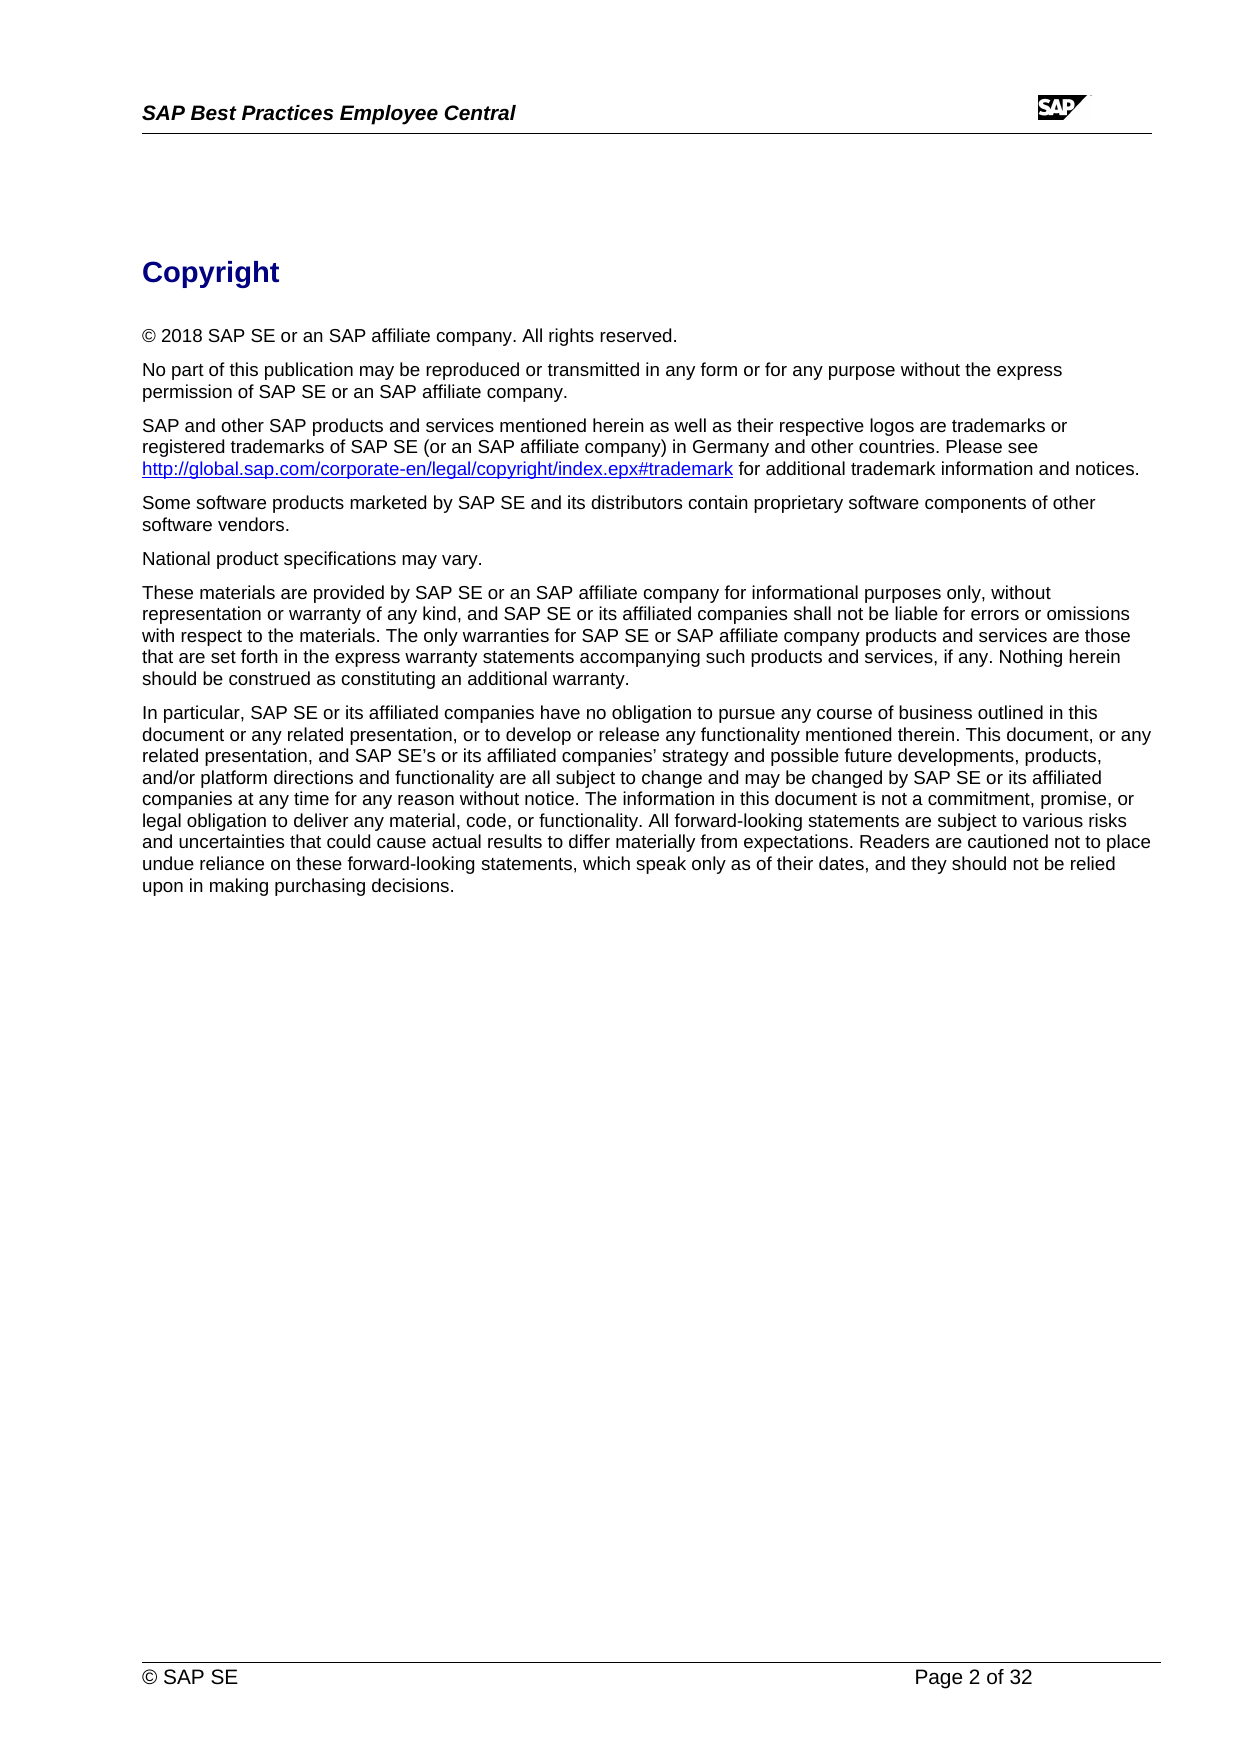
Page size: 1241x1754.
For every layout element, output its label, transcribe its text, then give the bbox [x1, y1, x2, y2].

text In particular, SAP SE or its affiliated companies have no obligation to pursue any course of business outlined in this document or any related presentation, or to develop or release any functionality mentioned therein. This document, or any related presentation, and SAP SE’s or its affiliated companies’ strategy and possible future developments, products, and/or platform directions and functionality are all subject to change and may be changed by SAP SE or its affiliated companies at any time for any reason without notice. The information in this document is not a commitment, promise, or legal obligation to deliver any material, code, or functionality. All forward-looking statements are subject to various risks and uncertainties that could cause actual results to differ materially from expectations. Readers are cautioned not to place undue reliance on these forward-looking statements, which speak only as of their dates, and they should not be relied upon in making purchasing decisions. [142, 702, 1152, 896]
text These materials are provided by SAP SE or an SAP affiliate company for informational purposes only, without representation or warranty of any kind, and SAP SE or its affiliated companies shall not be liable for errors or omissions with respect to the materials. The only warranties for SAP SE or SAP affiliate company products and services are those that are set forth in the express warranty statements accompanying such products and services, if any. Nothing herein should be construed as constituting an additional warranty. [142, 582, 1152, 689]
text SAP and other SAP products and services mentioned herein as well as their respective logos are trademarks or registered trademarks of SAP SE (or an SAP affiliate company) in Germany and other countries. Please see http://global.sap.com/corporate-en/legal/copyright/index.epx#trademark for additional trademark information and notices. [142, 415, 1152, 479]
text No part of this publication may be reproduced or transmitted in any form or for any purpose without the express permission of SAP SE or an SAP affiliate company. [142, 359, 1152, 402]
text National product specifications may vary. [142, 547, 1152, 569]
text Some software products marketed by SAP SE and its distributors contain proprietary software components of other software vendors. [142, 492, 1152, 535]
subtitle Copyright [142, 255, 1152, 288]
picture [1038, 95, 1093, 120]
text © 2018 SAP SE or an SAP affiliate company. All rights reserved. [142, 325, 1152, 347]
